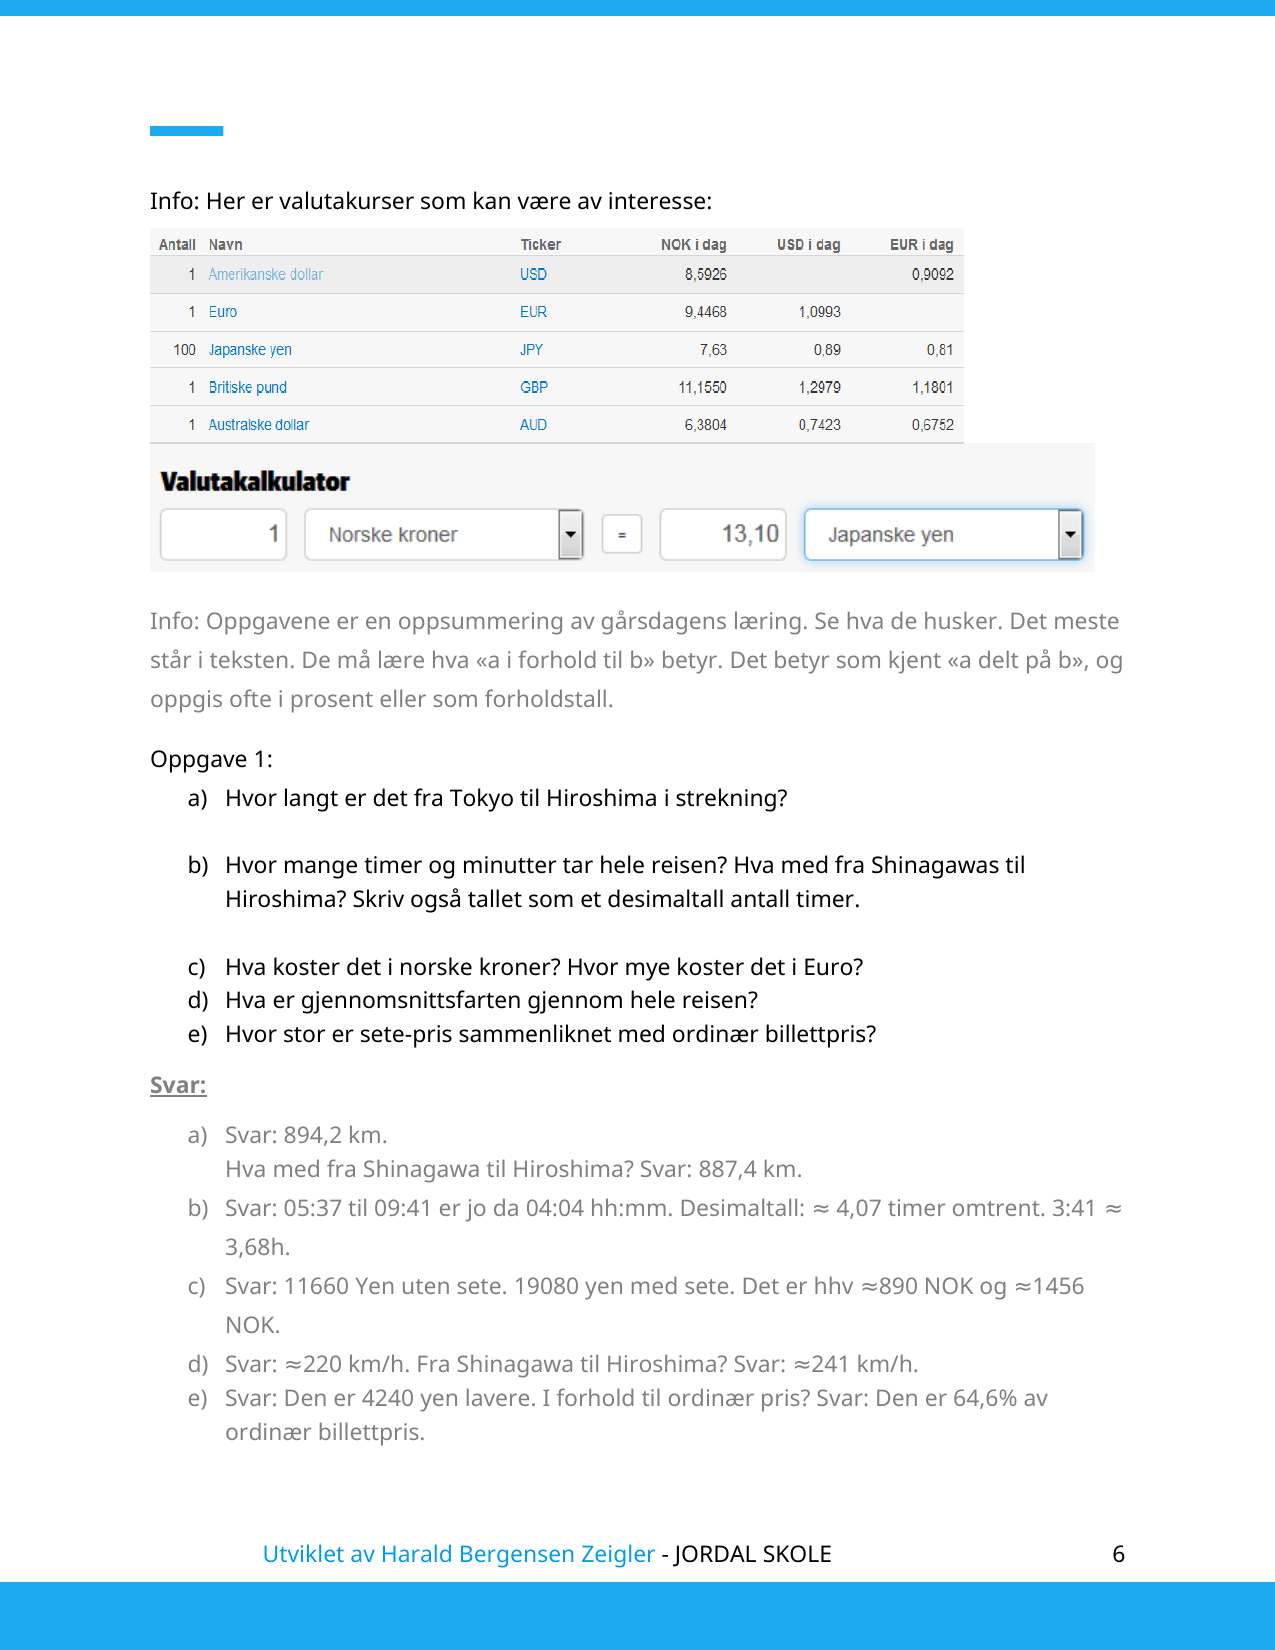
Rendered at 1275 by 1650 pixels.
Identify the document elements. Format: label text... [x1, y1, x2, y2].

picture [0, 1582, 1275, 1650]
list Hvor stor er sete-pris sammenliknet med ordinær billettpris? [187, 1018, 1125, 1049]
picture [150, 228, 1096, 577]
list Hvor langt er det fra Tokyo til Hiroshima i strekning? [187, 782, 1125, 813]
list Svar: 11660 Yen uten sete. 19080 yen med sete. Det er hhv ≈890 NOK og ≈1456 NOK. [187, 1270, 1125, 1340]
list Svar: ≈220 km/h. Fra Shinagawa til Hiroshima? Svar: ≈241 km/h. [187, 1348, 1125, 1379]
list Svar: Den er 4240 yen lavere. I forhold til ordinær pris? Svar: Den er 64,6% av ordinær billettpris. [187, 1382, 1125, 1447]
text Svar: [150, 1069, 1125, 1100]
picture [150, 126, 224, 136]
picture [0, 0, 1275, 16]
list Hva koster det i norske kroner? Hvor mye koster det i Euro? [187, 951, 1125, 982]
list Hva med fra Shinagawa til Hiroshima? Svar: 887,4 km. [225, 1153, 1125, 1184]
list Hvor mange timer og minutter tar hele reisen? Hva med fra Shinagawas til Hiroshima? Skriv også tallet som et desimaltall antall timer. [187, 849, 1125, 914]
text Oppgave 1: [150, 743, 1125, 774]
list Svar: 05:37 til 09:41 er jo da 04:04 hh:mm. Desimaltall: ≈ 4,07 timer omtrent. 3:41 ≈ 3,68h. [187, 1192, 1125, 1262]
list Hva er gjennomsnittsfarten gjennom hele reisen? [187, 984, 1125, 1016]
list Svar: 894,2 km. [187, 1119, 1125, 1150]
text Info: Oppgavene er en oppsummering av gårsdagens læring. Se hva de husker. Det meste står i teksten. De må lære hva «a i forhold til b» betyr. Det betyr som kjent «a delt på b», og oppgis ofte i prosent eller som forholdstall. [150, 605, 1125, 714]
